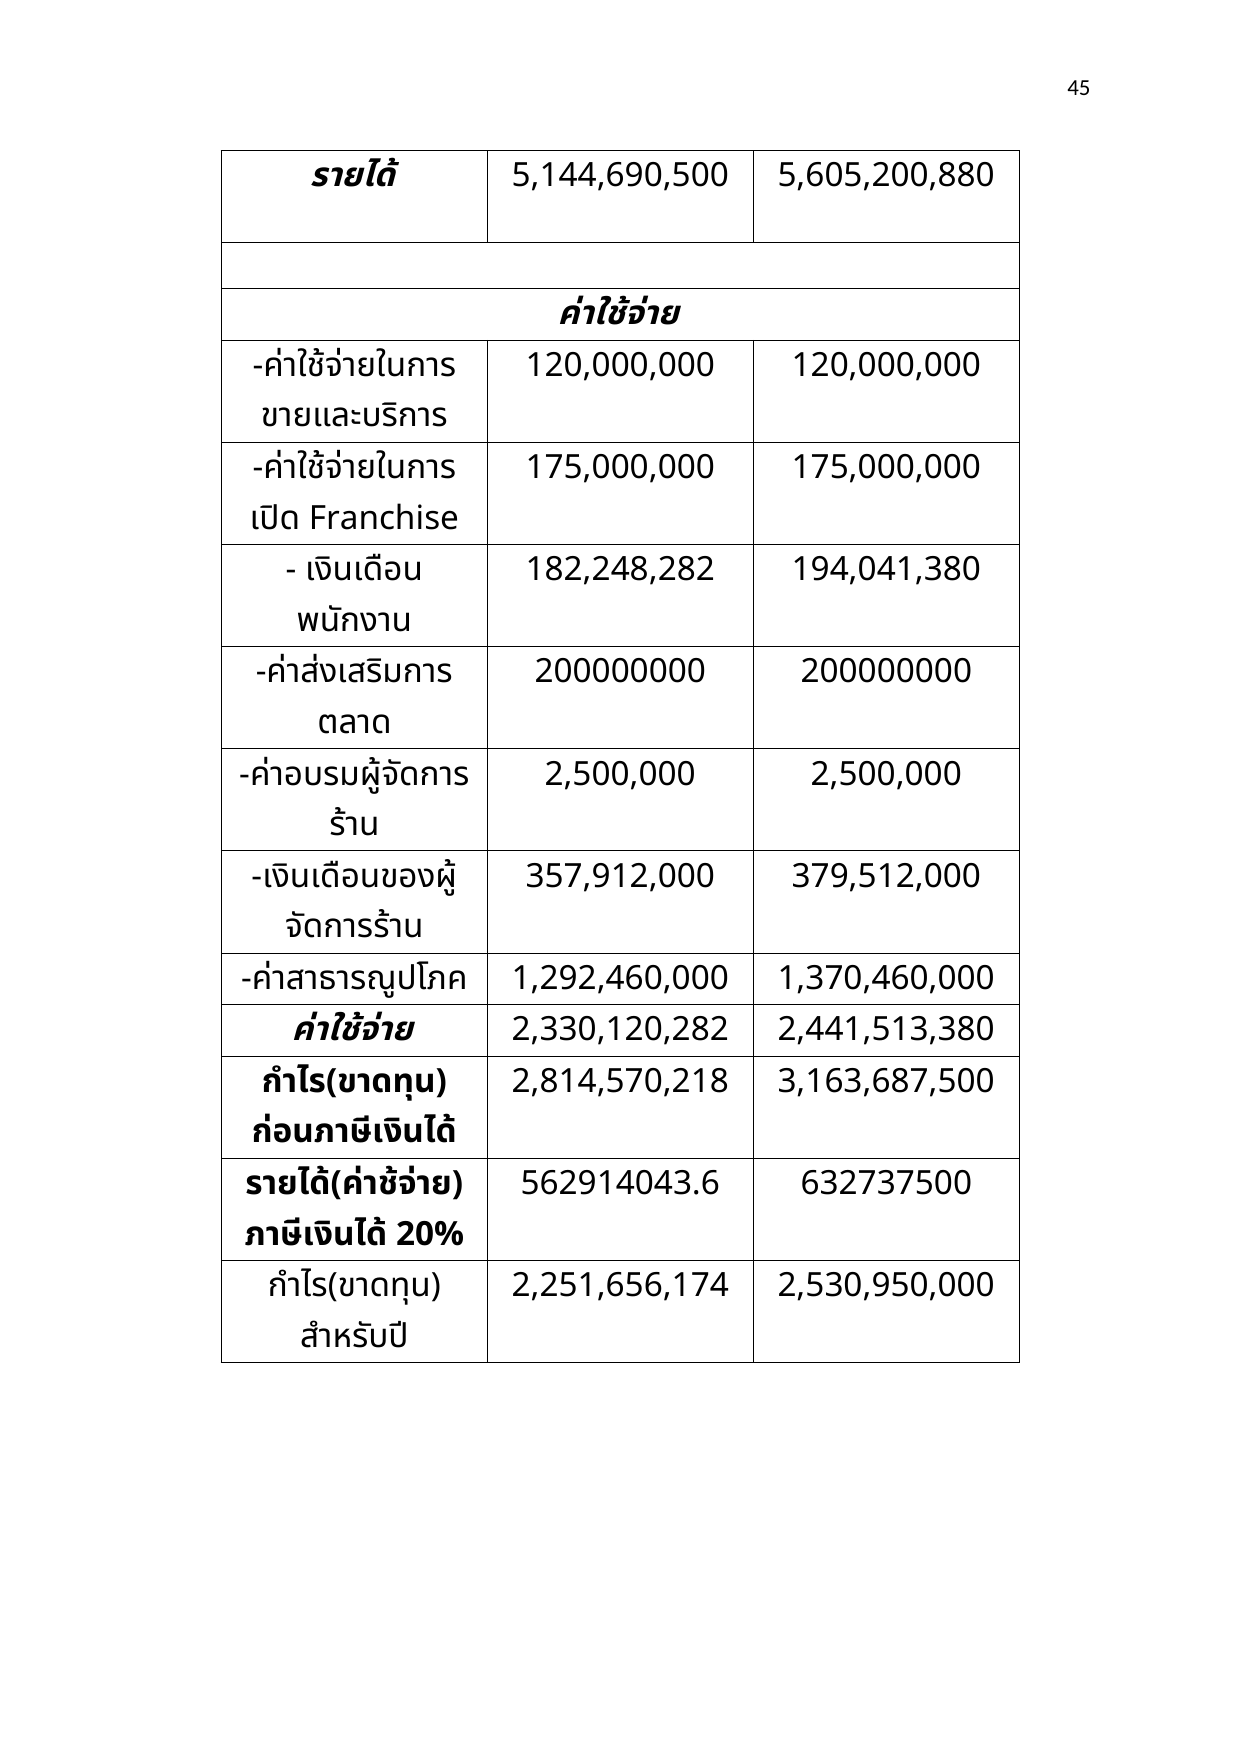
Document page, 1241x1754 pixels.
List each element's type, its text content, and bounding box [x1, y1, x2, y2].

table_cell 120,000,000 [488, 341, 753, 442]
table_cell ค่าใช้จ่าย [222, 289, 1019, 340]
table_cell 175,000,000 [754, 443, 1019, 544]
table_cell 2,814,570,218 [488, 1057, 753, 1158]
table_cell -เงินเดือนของผู้จัดการร้าน [222, 851, 487, 952]
table_cell 1,292,460,000 [488, 954, 753, 1004]
table_cell 2,530,950,000 [754, 1261, 1019, 1362]
table_cell 182,248,282 [488, 545, 753, 646]
table_cell 194,041,380 [754, 545, 1019, 646]
table_cell 5,144,690,500 [488, 151, 753, 242]
table_cell -ค่าส่งเสริมการตลาด [222, 647, 487, 748]
table_cell 200000000 [488, 647, 753, 748]
table_cell [222, 243, 1019, 288]
table_cell กำไร(ขาดทุน) ก่อนภาษีเงินได้ [222, 1057, 487, 1158]
table_cell 120,000,000 [754, 341, 1019, 442]
table_cell 175,000,000 [488, 443, 753, 544]
table_cell กำไร(ขาดทุน) สำหรับปี [222, 1261, 487, 1362]
table_cell -ค่าใช้จ่ายในการขายและบริการ [222, 341, 487, 442]
table_cell 3,163,687,500 [754, 1057, 1019, 1158]
table_cell 2,500,000 [488, 749, 753, 850]
table_cell 562914043.6 [488, 1159, 753, 1260]
table_cell 5,605,200,880 [754, 151, 1019, 242]
table_cell 379,512,000 [754, 851, 1019, 952]
table_cell 2,441,513,380 [754, 1005, 1019, 1056]
table_cell -ค่าสาธารณูปโภค [222, 954, 487, 1004]
table_cell - เงินเดือนพนักงาน [222, 545, 487, 646]
table_cell 357,912,000 [488, 851, 753, 952]
table_cell -ค่าอบรมผู้จัดการร้าน [222, 749, 487, 850]
table_cell รายได้ [222, 151, 487, 242]
table_cell 2,500,000 [754, 749, 1019, 850]
table_cell รายได้(ค่าช้จ่าย) ภาษีเงินได้ 20% [222, 1159, 487, 1260]
table_cell 2,251,656,174 [488, 1261, 753, 1362]
table_cell ค่าใช้จ่าย [222, 1005, 487, 1056]
table_cell 2,330,120,282 [488, 1005, 753, 1056]
table_cell 200000000 [754, 647, 1019, 748]
table_cell 1,370,460,000 [754, 954, 1019, 1004]
table_cell -ค่าใช้จ่ายในการเปิด Franchise [222, 443, 487, 544]
table_cell 632737500 [754, 1159, 1019, 1260]
